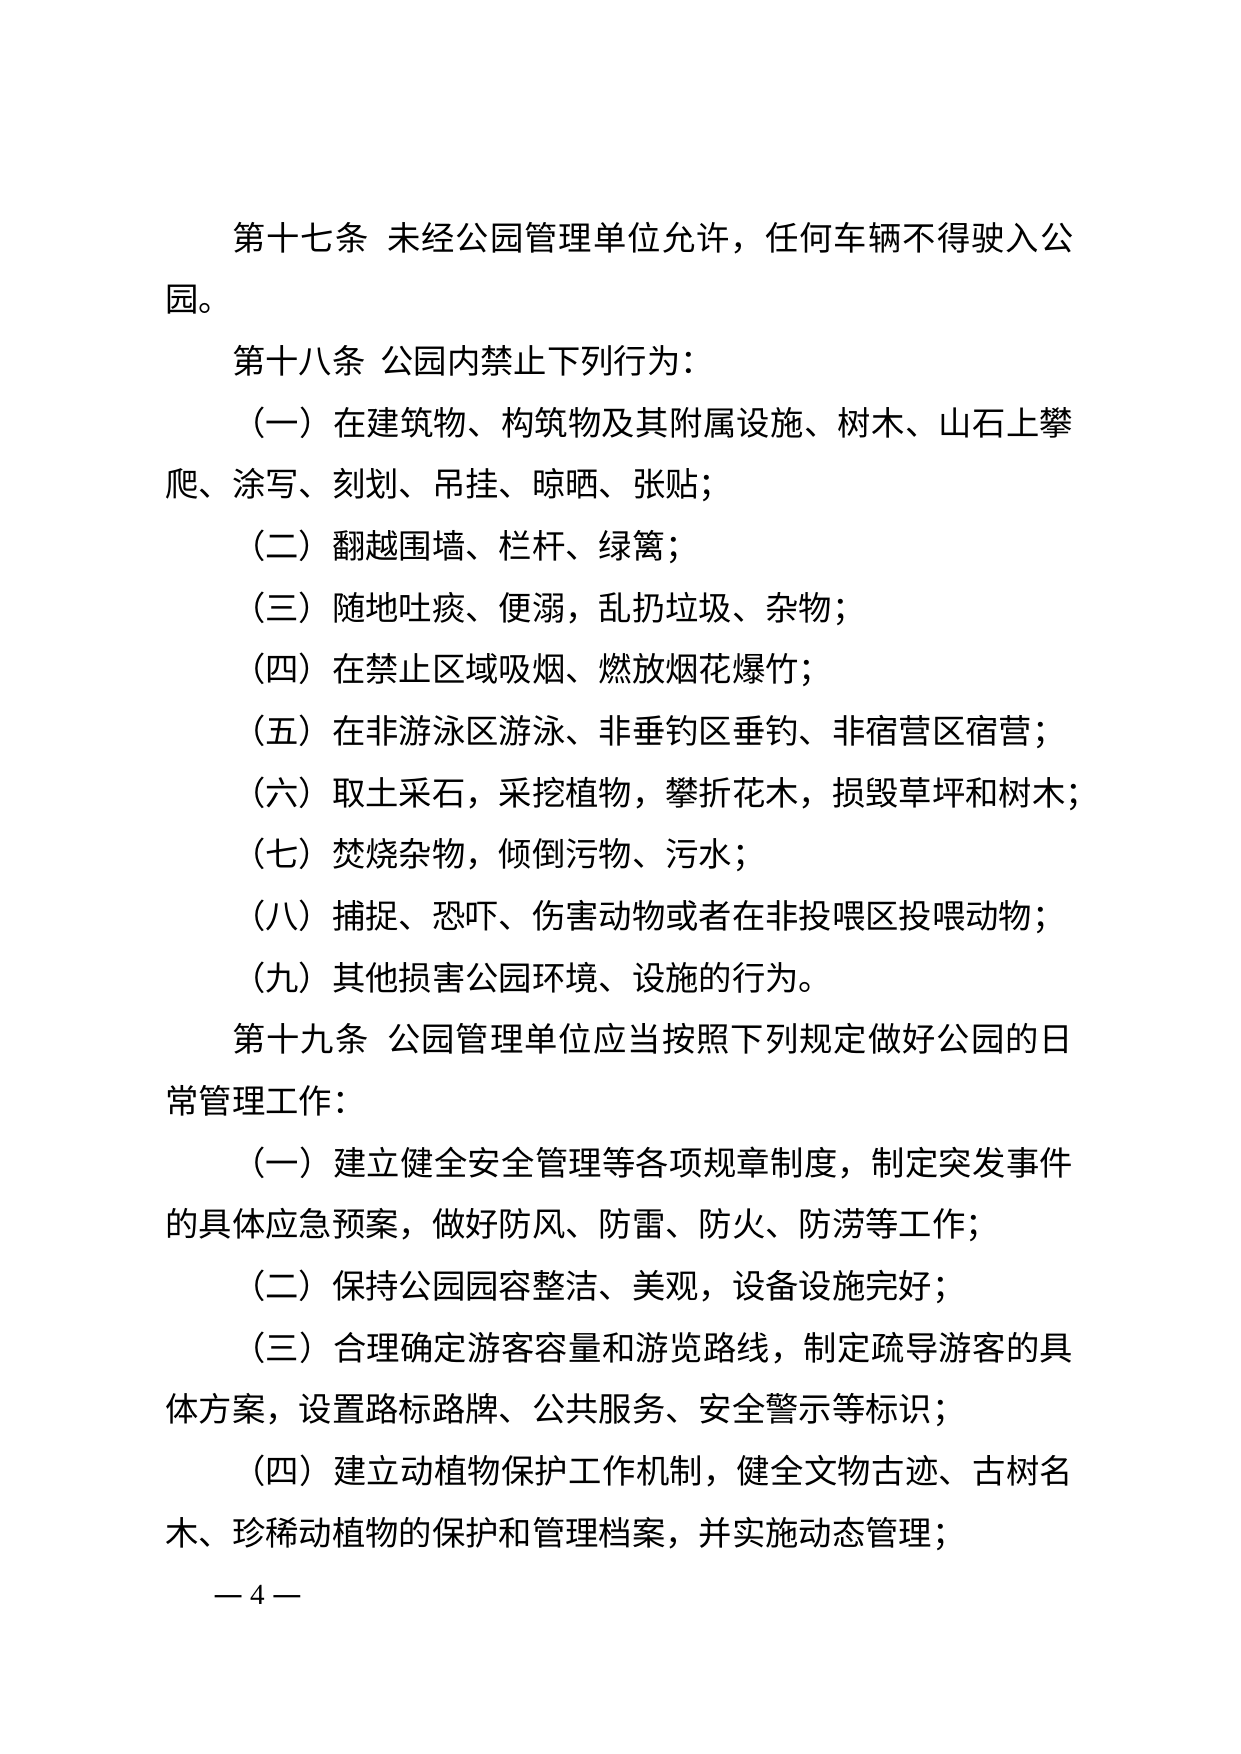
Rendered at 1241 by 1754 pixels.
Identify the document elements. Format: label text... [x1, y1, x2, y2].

text （四）建立动植物保护工作机制，健全文物古迹、古树名木、珍稀动植物的保护和管理档案，并实施动态管理； [165, 1434, 1075, 1557]
text （四）在禁止区域吸烟、燃放烟花爆竹； [165, 632, 1075, 694]
text （一）在建筑物、构筑物及其附属设施、树木、山石上攀爬、涂写、刻划、吊挂、晾晒、张贴； [165, 386, 1075, 509]
text （八）捕捉、恐吓、伤害动物或者在非投喂区投喂动物； [165, 879, 1075, 941]
text （三）随地吐痰、便溺，乱扔垃圾、杂物； [165, 571, 1075, 632]
text （三）合理确定游客容量和游览路线，制定疏导游客的具体方案，设置路标路牌、公共服务、安全警示等标识； [165, 1311, 1075, 1434]
text （一）建立健全安全管理等各项规章制度，制定突发事件的具体应急预案，做好防风、防雷、防火、防涝等工作； [165, 1126, 1075, 1249]
text （五）在非游泳区游泳、非垂钓区垂钓、非宿营区宿营； [165, 694, 1075, 756]
text （二）保持公园园容整洁、美观，设备设施完好； [165, 1249, 1075, 1311]
text 第十八条 公园内禁止下列行为： [165, 324, 1075, 386]
text （九）其他损害公园环境、设施的行为。 [165, 941, 1075, 1002]
text 第十七条 未经公园管理单位允许，任何车辆不得驶入公园。 [165, 201, 1075, 324]
text （二）翻越围墙、栏杆、绿篱； [165, 509, 1075, 571]
text 第十九条 公园管理单位应当按照下列规定做好公园的日常管理工作： [165, 1002, 1075, 1126]
text （七）焚烧杂物，倾倒污物、污水； [165, 817, 1075, 879]
text （六）取土采石，采挖植物，攀折花木，损毁草坪和树木； [165, 756, 1075, 817]
